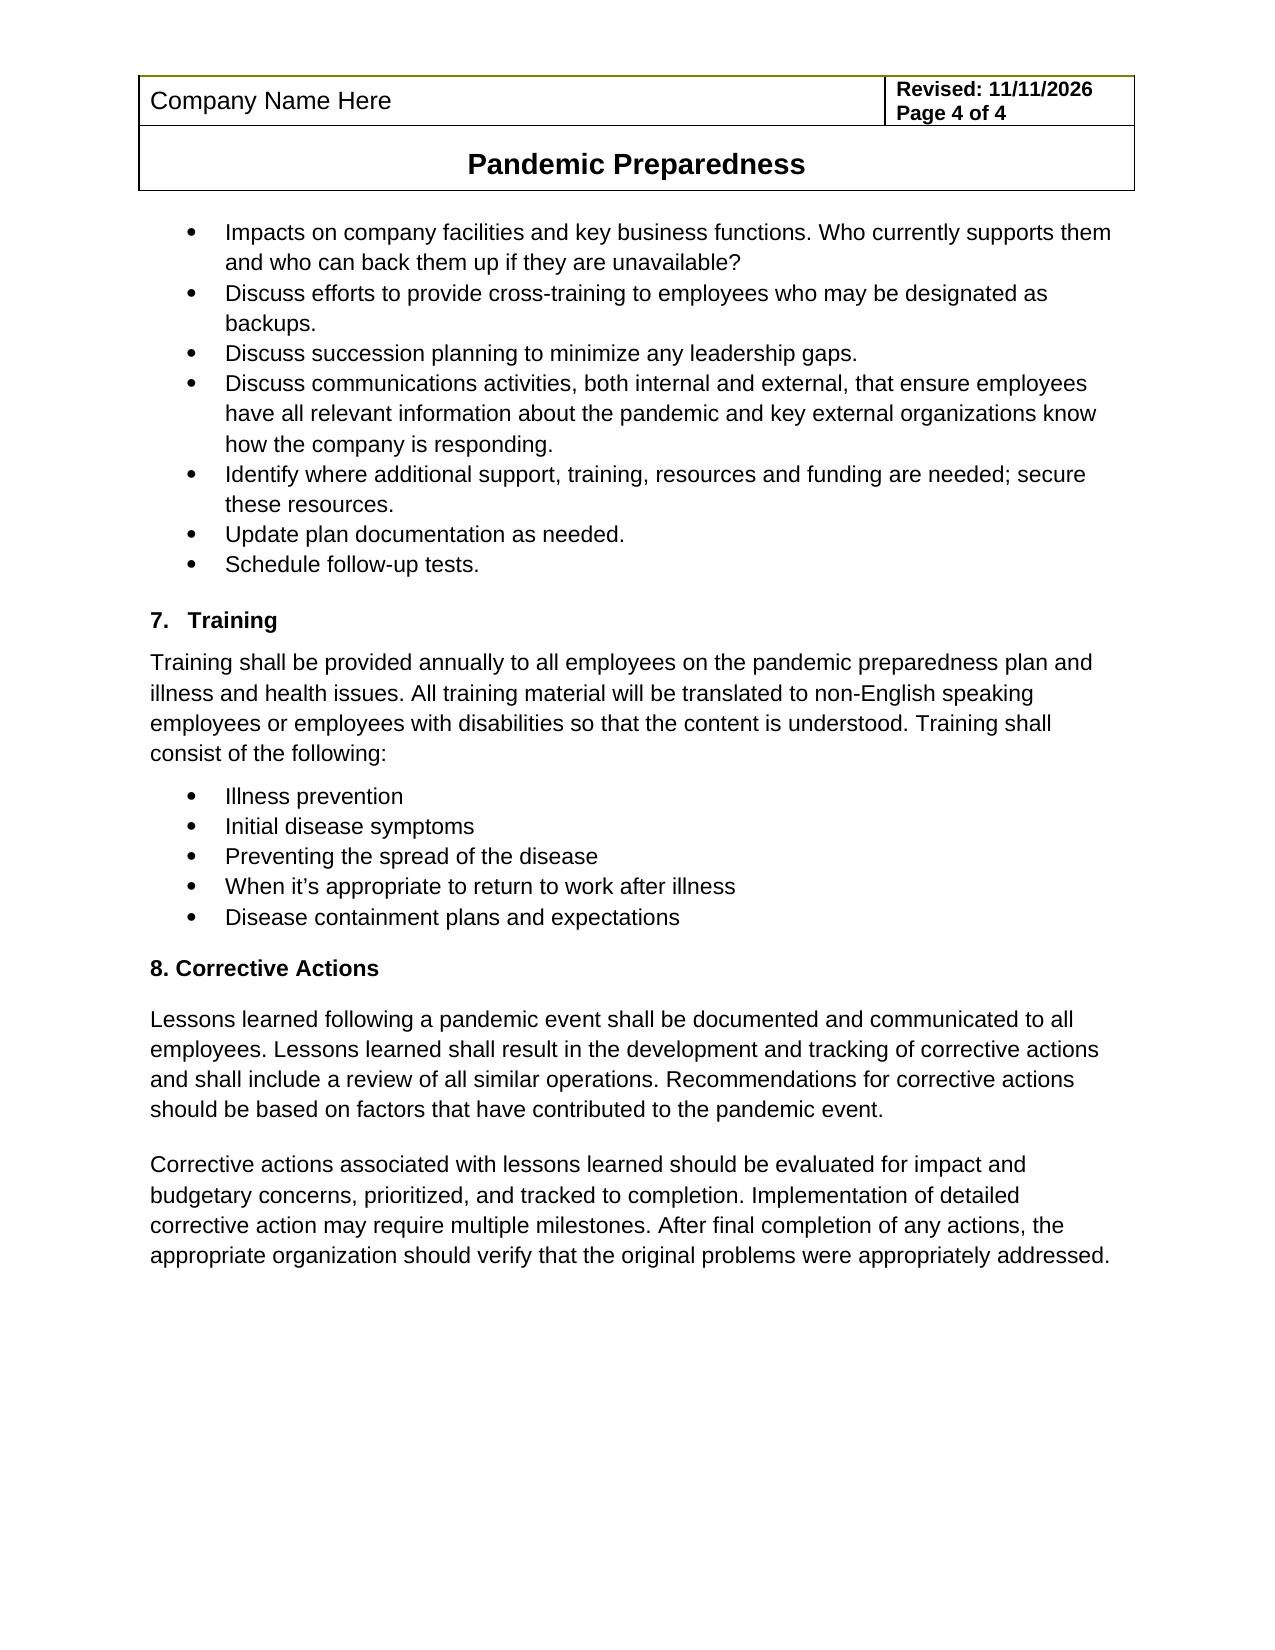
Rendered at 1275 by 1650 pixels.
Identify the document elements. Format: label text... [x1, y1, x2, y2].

list Identify where additional support, training, resources and funding are needed; secure these resources. [187, 461, 1125, 517]
list Preventing the spread of the disease [187, 843, 1125, 869]
list When it’s appropriate to return to work after illness [187, 873, 1125, 900]
text 8. Corrective Actions [150, 954, 1125, 981]
text Corrective actions associated with lessons learned should be evaluated for impact and budgetary concerns, prioritized, and tracked to completion. Implementation of detailed corrective action may require multiple milestones. After final completion of any actions, the appropriate organization should verify that the original problems were appropriately addressed. [150, 1151, 1125, 1268]
list Discuss communications activities, both internal and external, that ensure employees have all relevant information about the pandemic and key external organizations know how the company is responding. [187, 370, 1125, 457]
list Discuss succession planning to minimize any leadership gaps. [187, 340, 1125, 366]
text Training shall be provided annually to all employees on the pandemic preparedness plan and illness and health issues. All training material will be translated to non-English speaking employees or employees with disabilities so that the content is understood. Training shall consist of the following: [150, 649, 1125, 766]
list Initial disease symptoms [187, 813, 1125, 839]
list Training [150, 607, 1125, 633]
list Illness prevention [187, 783, 1125, 809]
text Lessons learned following a pandemic event shall be documented and communicated to all employees. Lessons learned shall result in the development and tracking of corrective actions and shall include a review of all similar operations. Recommendations for corrective actions should be based on factors that have contributed to the pandemic event. [150, 1006, 1125, 1123]
list Disease containment plans and expectations [187, 903, 1125, 930]
list Impacts on company facilities and key business functions. Who currently supports them and who can back them up if they are unavailable? [187, 219, 1125, 276]
list Discuss efforts to provide cross-training to employees who may be designated as backups. [187, 279, 1125, 336]
list Update plan documentation as needed. [187, 521, 1125, 548]
list Schedule follow-up tests. [187, 551, 1125, 578]
